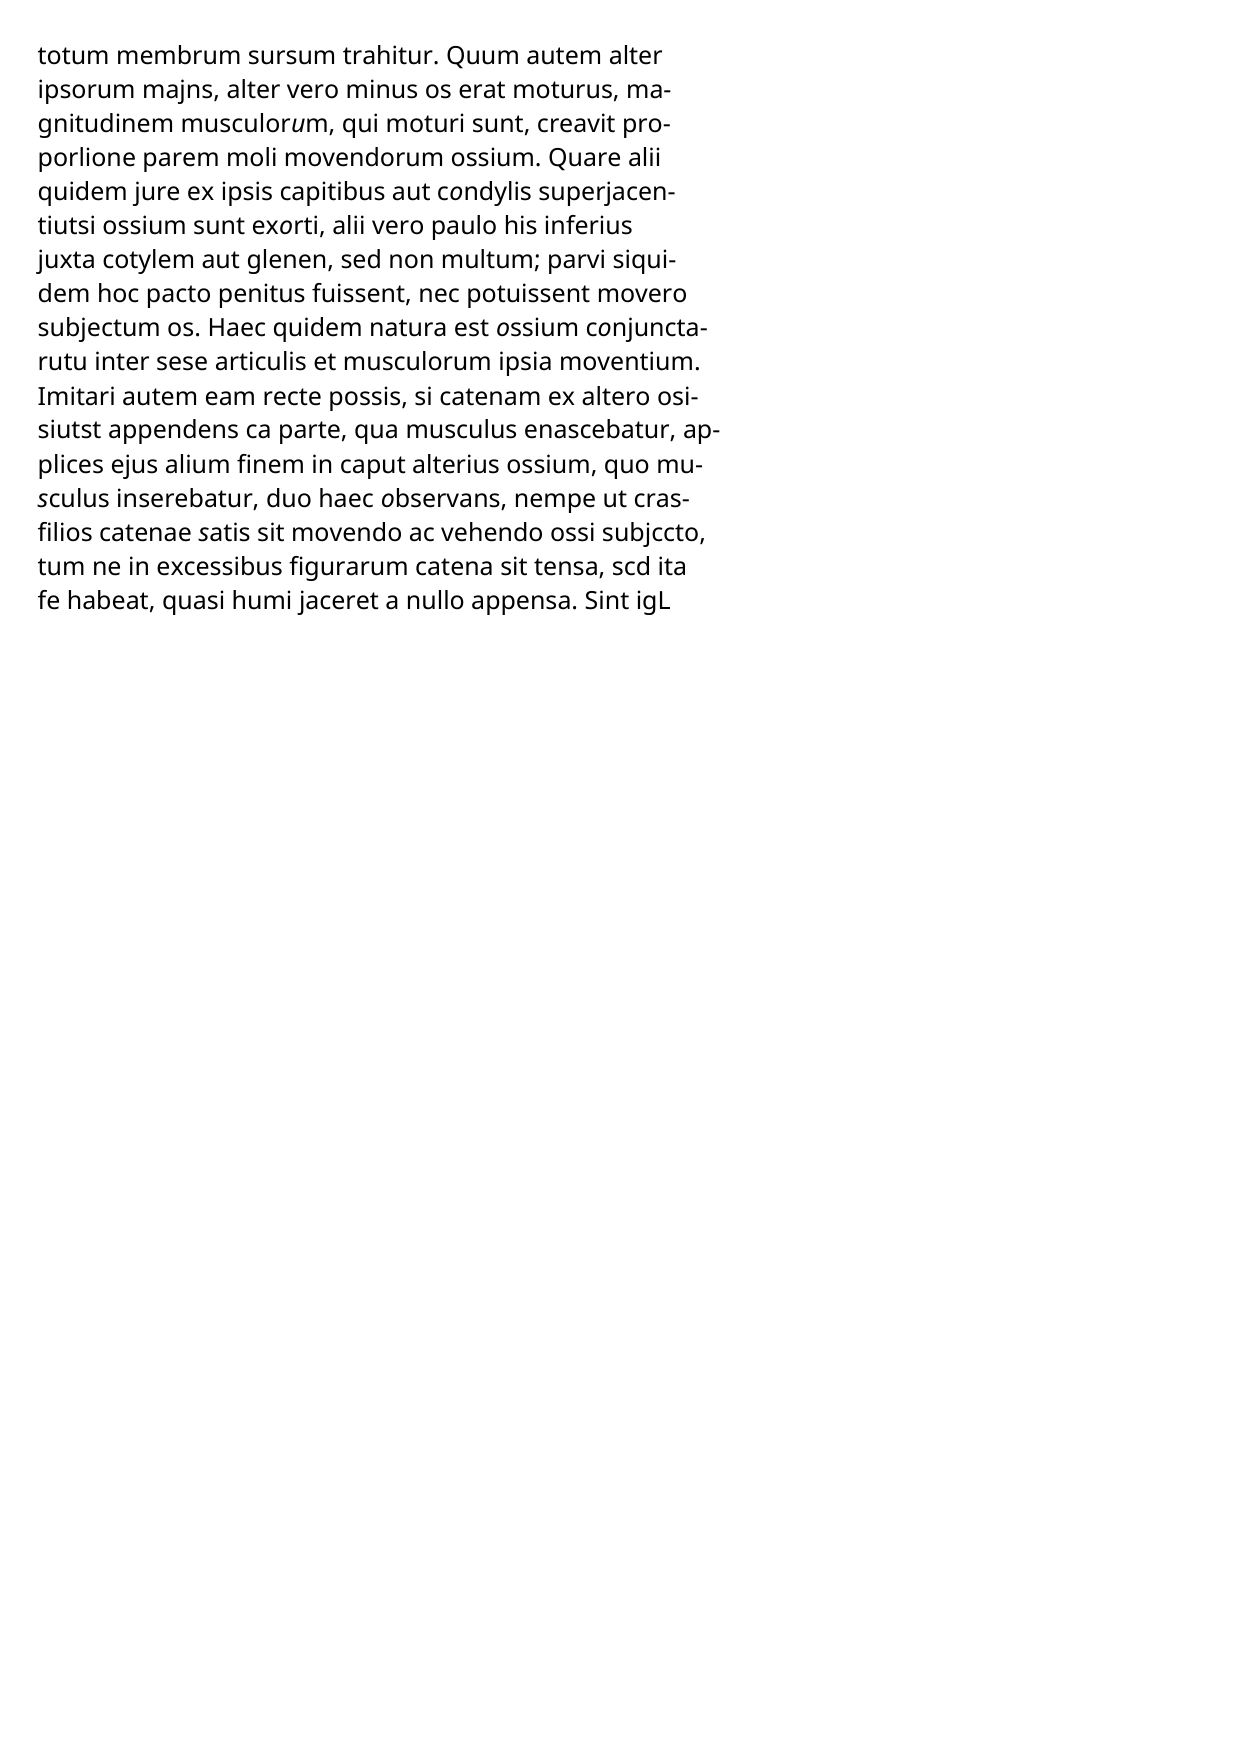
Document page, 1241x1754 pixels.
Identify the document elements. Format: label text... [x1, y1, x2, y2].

text totum membrum sursum trahitur. Quum autem alter ipsorum majns, alter vero minus os erat moturus, ma- gnitudinem musculorum, qui moturi sunt, creavit pro- porlione parem moli movendorum ossium. Quare alii quidem jure ex ipsis capitibus aut condylis superjacen- tiutsi ossium sunt exorti, alii vero paulo his inferius juxta cotylem aut glenen, sed non multum; parvi siqui- dem hoc pacto penitus fuissent, nec potuissent movero subjectum os. Haec quidem natura est ossium conjuncta- rutu inter sese articulis et musculorum ipsia moventium. Imitari autem eam recte possis, si catenam ex altero osi- siutst appendens ca parte, qua musculus enascebatur, ap- plices ejus alium finem in caput alterius ossium, quo mu- sculus inserebatur, duo haec observans, nempe ut cras- filios catenae satis sit movendo ac vehendo ossi subjccto, tum ne in excessibus figurarum catena sit tensa, scd ita fe habeat, quasi humi jaceret a nullo appensa. Sint igL [37, 37, 1203, 617]
